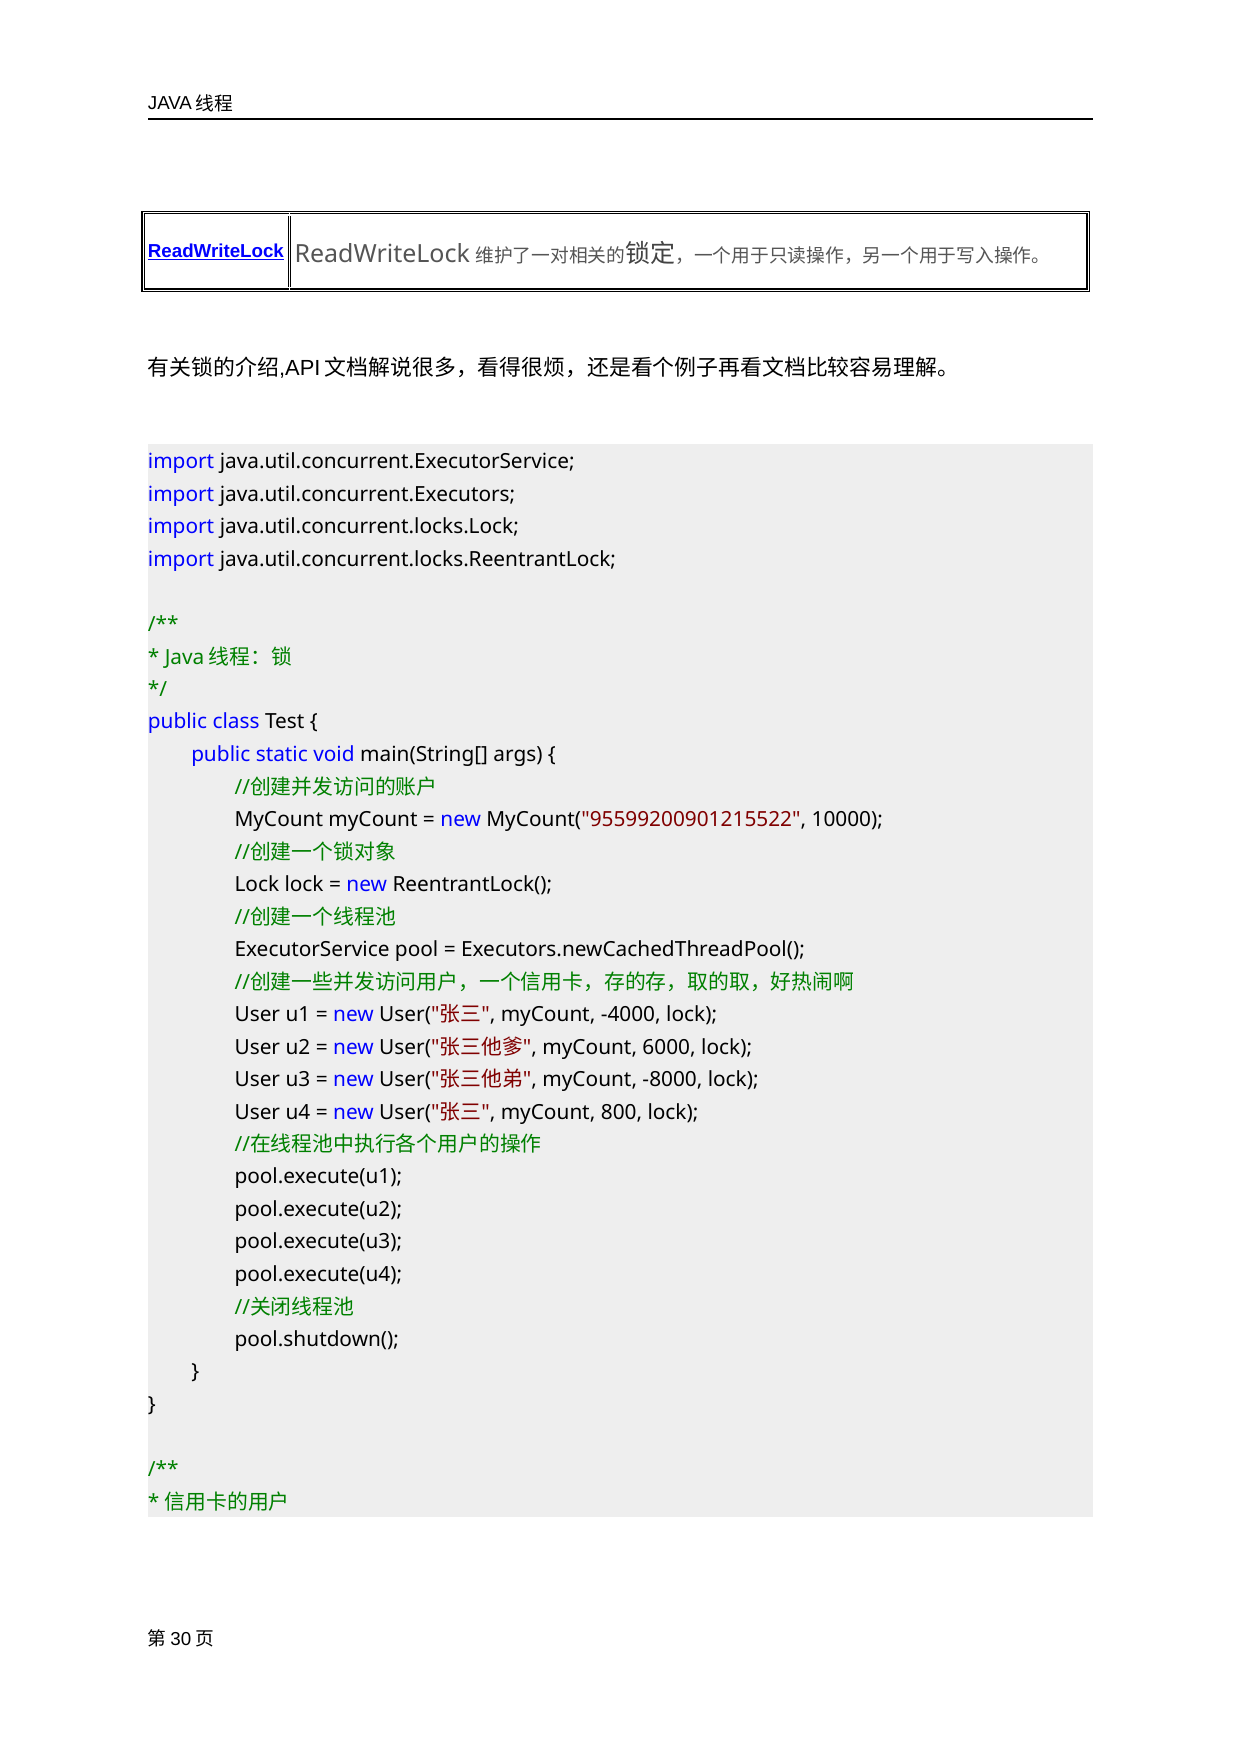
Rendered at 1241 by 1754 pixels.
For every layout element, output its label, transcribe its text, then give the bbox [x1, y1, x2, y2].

table_cell ReadWriteLock 维护了一对相关的锁定，一个用于只读操作，另一个用于写入操作。 [290, 214, 1086, 288]
text 有关锁的介绍,API文档解说很多，看得很烦，还是看个例子再看文档比较容易理解。 [148, 349, 1093, 382]
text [148, 444, 1093, 1517]
table_cell ReadWriteLock [145, 214, 290, 288]
